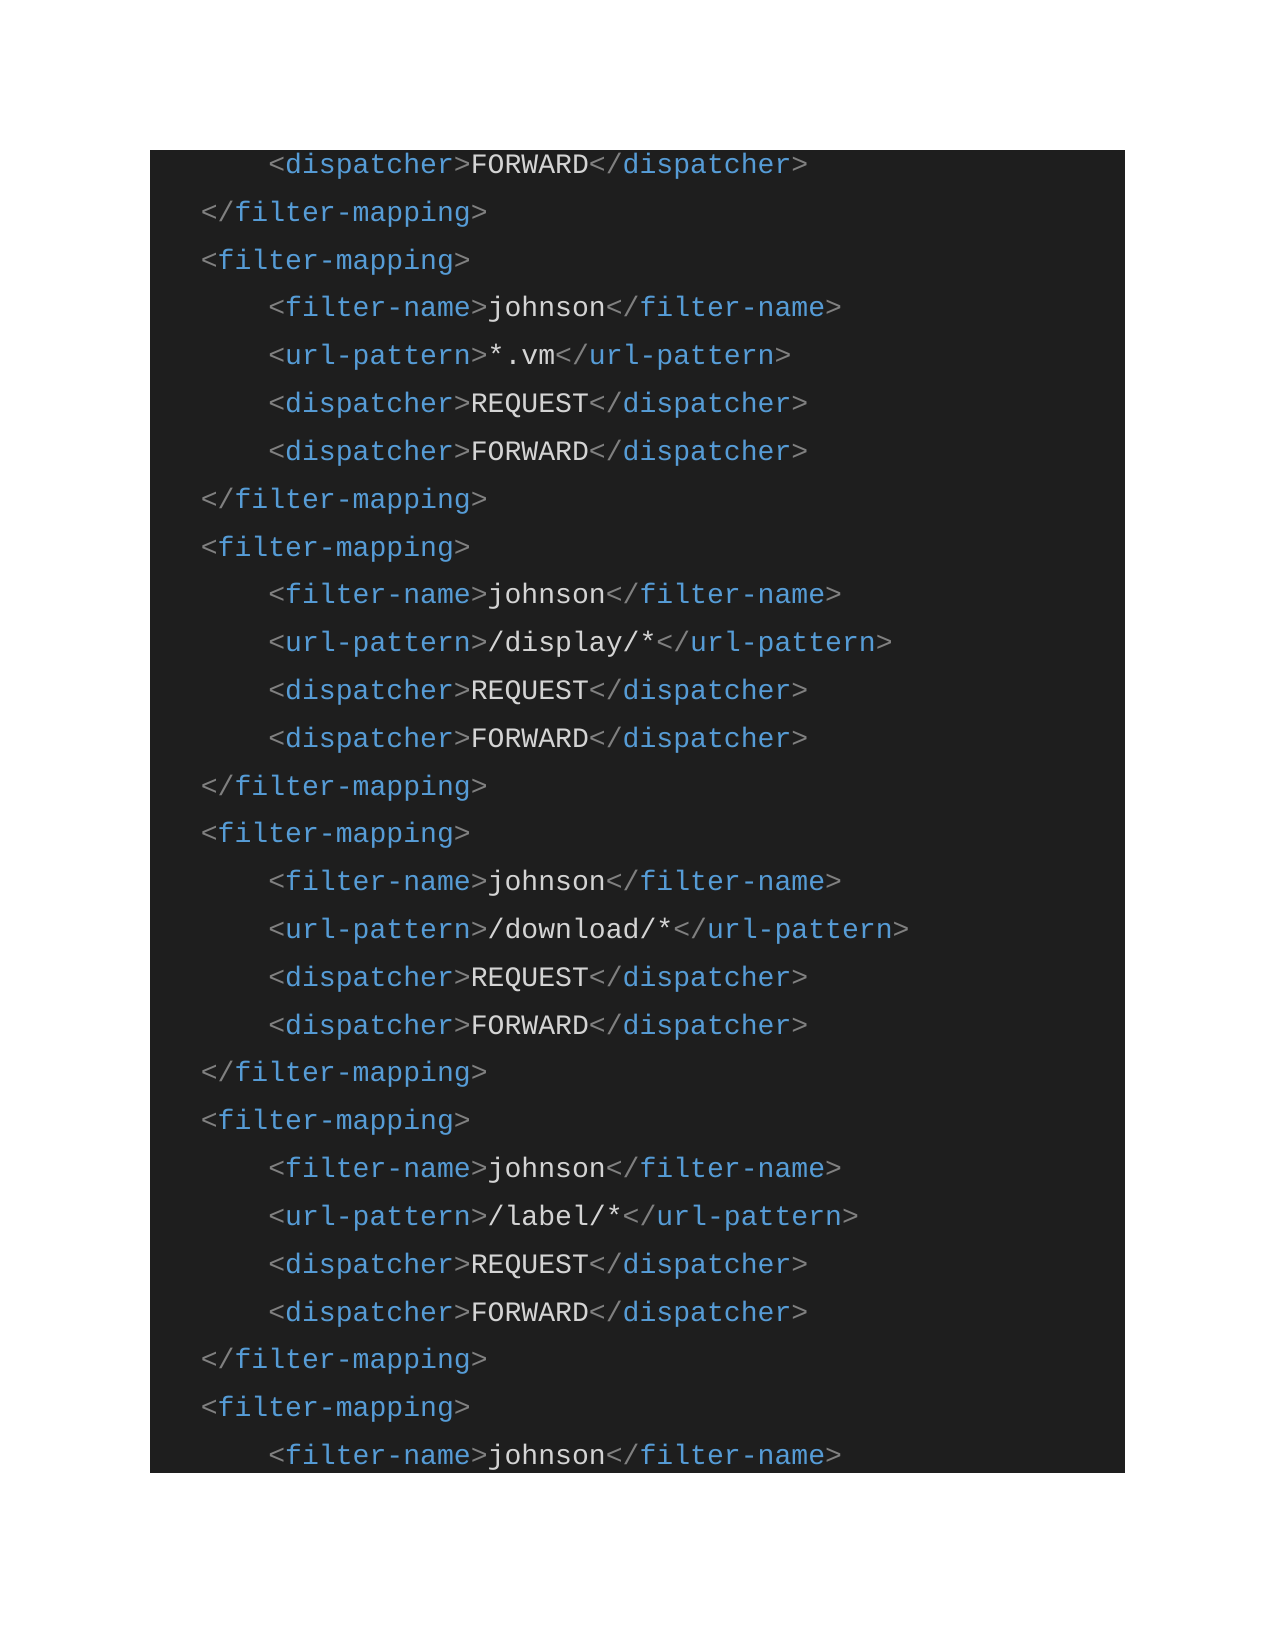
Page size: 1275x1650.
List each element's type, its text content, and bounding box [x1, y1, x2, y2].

text <dispatcher>FORWARD</dispatcher> [150, 1297, 1125, 1329]
text <dispatcher>REQUEST</dispatcher> [150, 963, 1125, 995]
text <url-pattern>*.vm</url-pattern> [150, 341, 1125, 373]
text <dispatcher>FORWARD</dispatcher> [150, 724, 1125, 756]
text <url-pattern>/download/*</url-pattern> [150, 915, 1125, 947]
text <dispatcher>REQUEST</dispatcher> [150, 389, 1125, 421]
text <dispatcher>REQUEST</dispatcher> [150, 676, 1125, 708]
text <dispatcher>FORWARD</dispatcher> [150, 1011, 1125, 1042]
text <filter-name>johnson</filter-name> [150, 580, 1125, 612]
text </filter-mapping> [150, 485, 1125, 517]
text <filter-name>johnson</filter-name> [150, 293, 1125, 325]
text <url-pattern>/label/*</url-pattern> [150, 1202, 1125, 1234]
text </filter-mapping> [150, 1058, 1125, 1090]
text <dispatcher>FORWARD</dispatcher> [150, 150, 1125, 182]
text <filter-mapping> [150, 532, 1125, 564]
text <dispatcher>FORWARD</dispatcher> [150, 437, 1125, 469]
text <filter-mapping> [150, 819, 1125, 851]
text <filter-name>johnson</filter-name> [150, 867, 1125, 899]
text </filter-mapping> [150, 1345, 1125, 1377]
text </filter-mapping> [150, 198, 1125, 230]
text <url-pattern>/display/*</url-pattern> [150, 628, 1125, 660]
text <filter-mapping> [150, 1393, 1125, 1425]
text <filter-mapping> [150, 246, 1125, 277]
text <filter-mapping> [150, 1106, 1125, 1138]
text <filter-name>johnson</filter-name> [150, 1441, 1125, 1473]
text <dispatcher>REQUEST</dispatcher> [150, 1250, 1125, 1282]
text <filter-name>johnson</filter-name> [150, 1154, 1125, 1186]
text </filter-mapping> [150, 772, 1125, 803]
